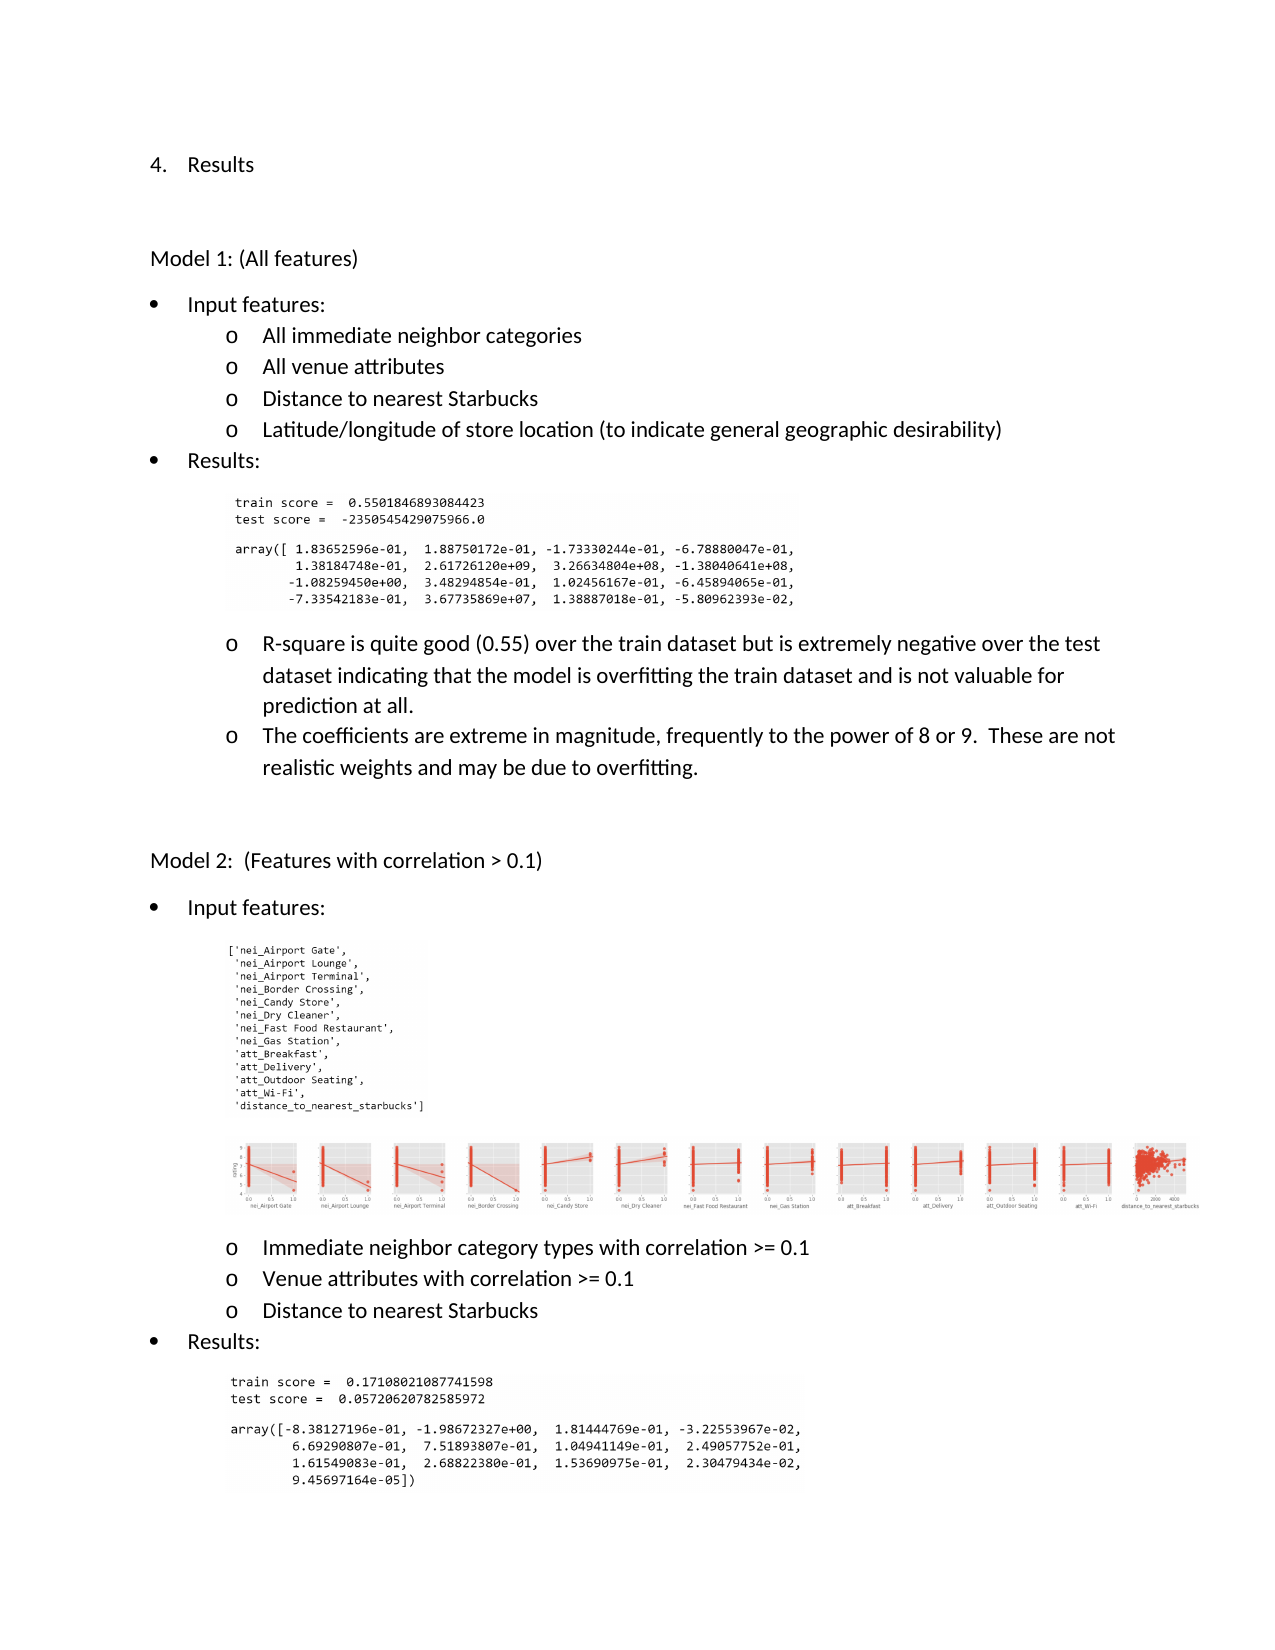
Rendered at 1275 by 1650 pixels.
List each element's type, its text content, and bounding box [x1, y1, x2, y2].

list R-square is quite good (0.55) over the train dataset but is extremely negative over the test dataset indicating that the model is overfitting the train dataset and is not valuable for prediction at all. [225, 629, 1125, 719]
list Input features: [150, 291, 1125, 319]
list All immediate neighbor categories [225, 321, 1125, 350]
picture [225, 1374, 806, 1493]
list Results [150, 150, 1125, 178]
text Model 1: (All features) [150, 244, 1125, 272]
list Results: [150, 447, 1125, 475]
list Immediate neighbor category types with correlation >= 0.1 [225, 1233, 1125, 1262]
picture [225, 940, 428, 1118]
picture [225, 493, 799, 611]
list Results: [150, 1327, 1125, 1355]
picture [225, 1136, 1200, 1215]
text Model 2: (Features with correlation > 0.1) [150, 846, 1125, 874]
list Distance to nearest Starbucks [225, 384, 1125, 413]
list Input features: [150, 893, 1125, 921]
list The coefficients are extreme in magnitude, frequently to the power of 8 or 9. These are not realistic weights and may be due to overfitting. [225, 721, 1125, 781]
list All venue attributes [225, 352, 1125, 381]
list Distance to nearest Starbucks [225, 1296, 1125, 1325]
list Venue attributes with correlation >= 0.1 [225, 1264, 1125, 1294]
list Latitude/longitude of store location (to indicate general geographic desirability) [225, 415, 1125, 444]
